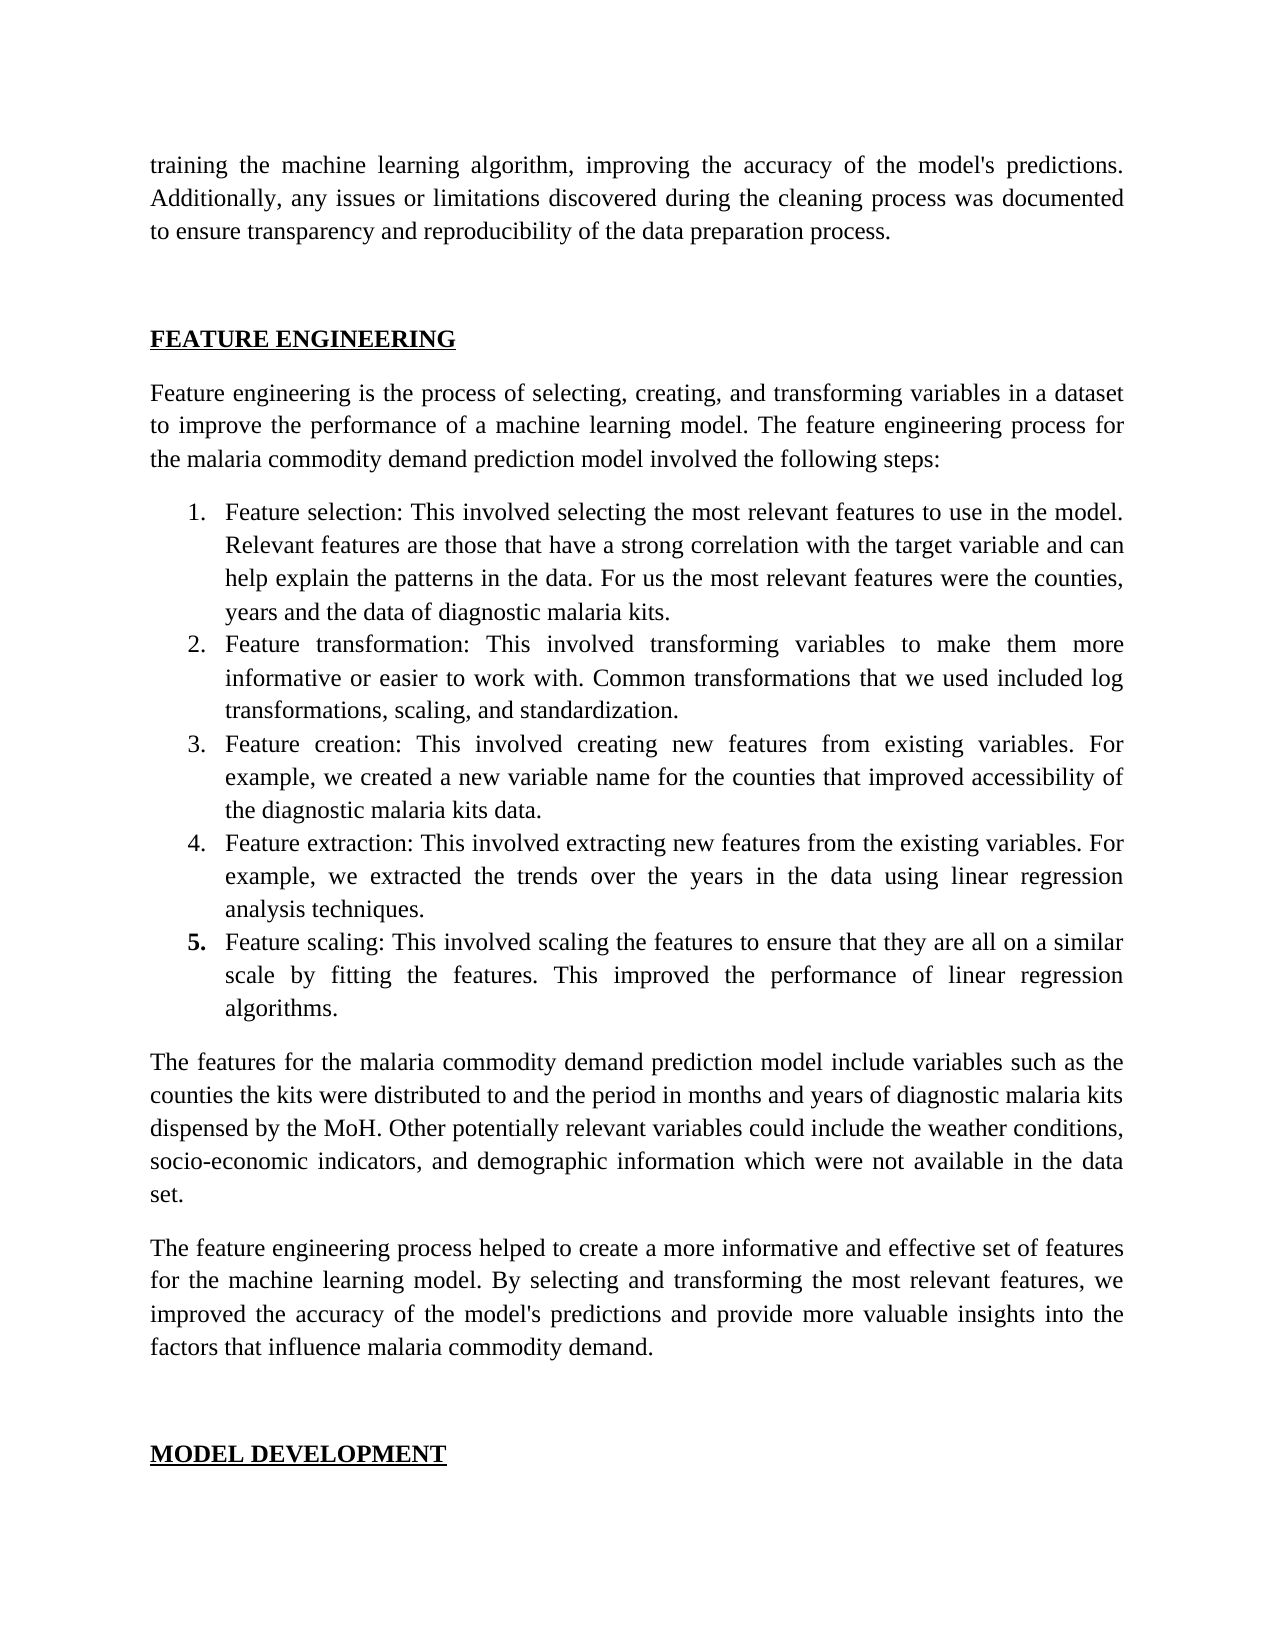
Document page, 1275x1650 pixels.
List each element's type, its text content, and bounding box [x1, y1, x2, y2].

list Feature creation: This involved creating new features from existing variables. For example, we created a new variable name for the counties that improved accessibility of the diagnostic malaria kits data. [187, 729, 1125, 823]
text The features for the malaria commodity demand prediction model include variables such as the counties the kits were distributed to and the period in months and years of diagnostic malaria kits dispensed by the MoH. Other potentially relevant variables could include the weather conditions, socio-economic indicators, and demographic information which were not available in the data set. [150, 1174, 1125, 1207]
text The feature engineering process helped to create a more informative and effective set of features for the machine learning model. By selecting and transforming the most relevant features, we improved the accuracy of the model's predictions and provide more valuable insights into the factors that influence malaria commodity demand. [150, 1327, 1125, 1360]
list Feature extraction: This involved extracting new features from the existing variables. For example, we extracted the trends over the years in the data using linear regression analysis techniques. [187, 828, 1125, 922]
list Feature scaling: This involved scaling the features to ensure that they are all on a similar scale by fitting the features. This improved the performance of linear regression algorithms. [187, 927, 1125, 1022]
list Feature transformation: This involved transforming variables to make them more informative or easier to work with. Common transformations that we used included log transformations, scaling, and standardization. [187, 629, 1125, 724]
text Feature engineering is the process of selecting, creating, and transforming variables in a dataset to improve the performance of a machine learning model. The feature engineering process for the malaria commodity demand prediction model involved the following steps: [150, 439, 1125, 472]
list Feature selection: This involved selecting the most relevant features to use in the model. Relevant features are those that have a strong correlation with the target variable and can help explain the patterns in the data. For us the most relevant features were the counties, years and the data of diagnostic malaria kits. [187, 497, 1125, 625]
text FEATURE ENGINEERING [150, 324, 1125, 352]
text MODEL DEVELOPMENT [150, 1439, 1125, 1468]
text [150, 150, 1125, 245]
